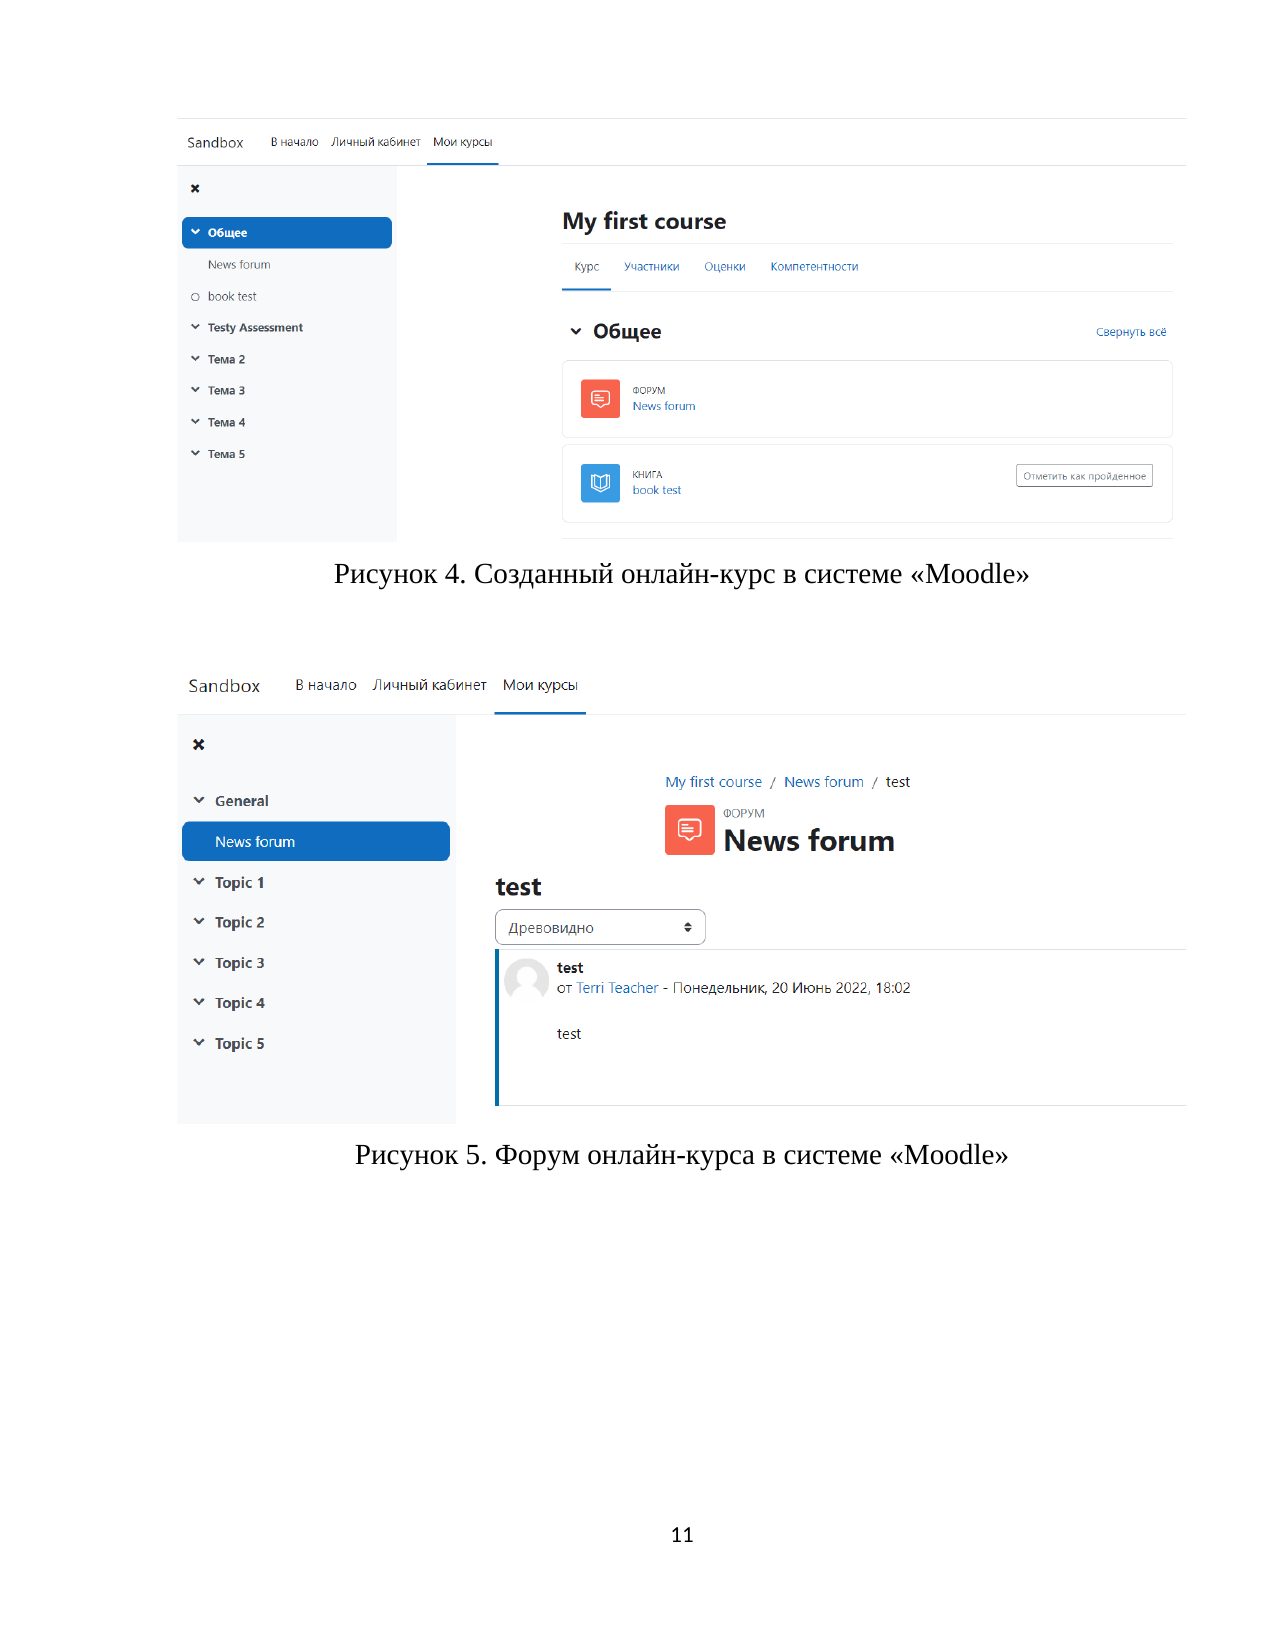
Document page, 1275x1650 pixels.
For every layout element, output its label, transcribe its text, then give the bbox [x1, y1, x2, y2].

picture [177, 656, 1187, 1124]
picture [177, 118, 1187, 542]
text Рисунок 4. Созданный онлайн-курс в системе «Moodle» [177, 556, 1186, 589]
text Рисунок 5. Форум онлайн-курса в системе «Moodle» [177, 1137, 1186, 1171]
